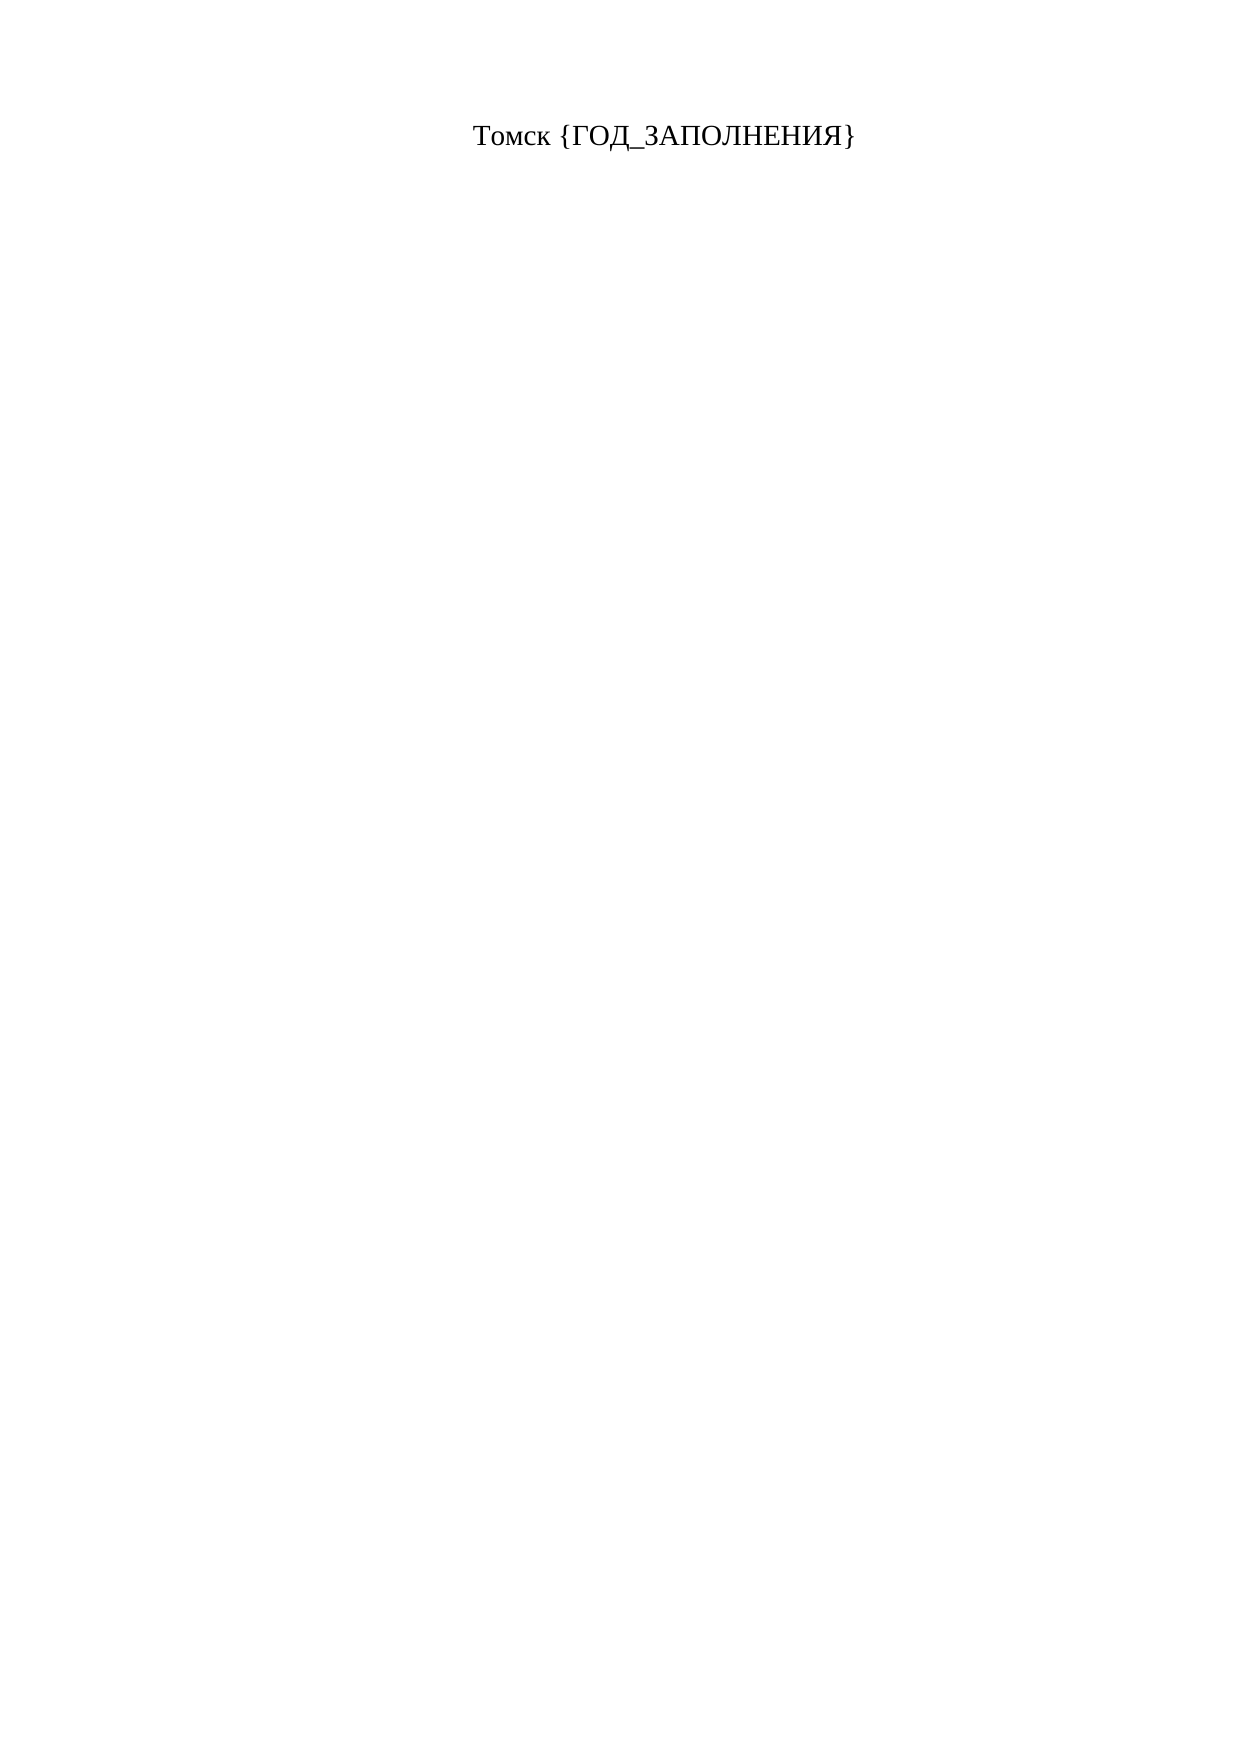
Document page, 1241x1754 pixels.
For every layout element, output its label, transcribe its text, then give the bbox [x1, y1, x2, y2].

text Томск {ГОД_ЗАПОЛНЕНИЯ} [177, 118, 1152, 152]
